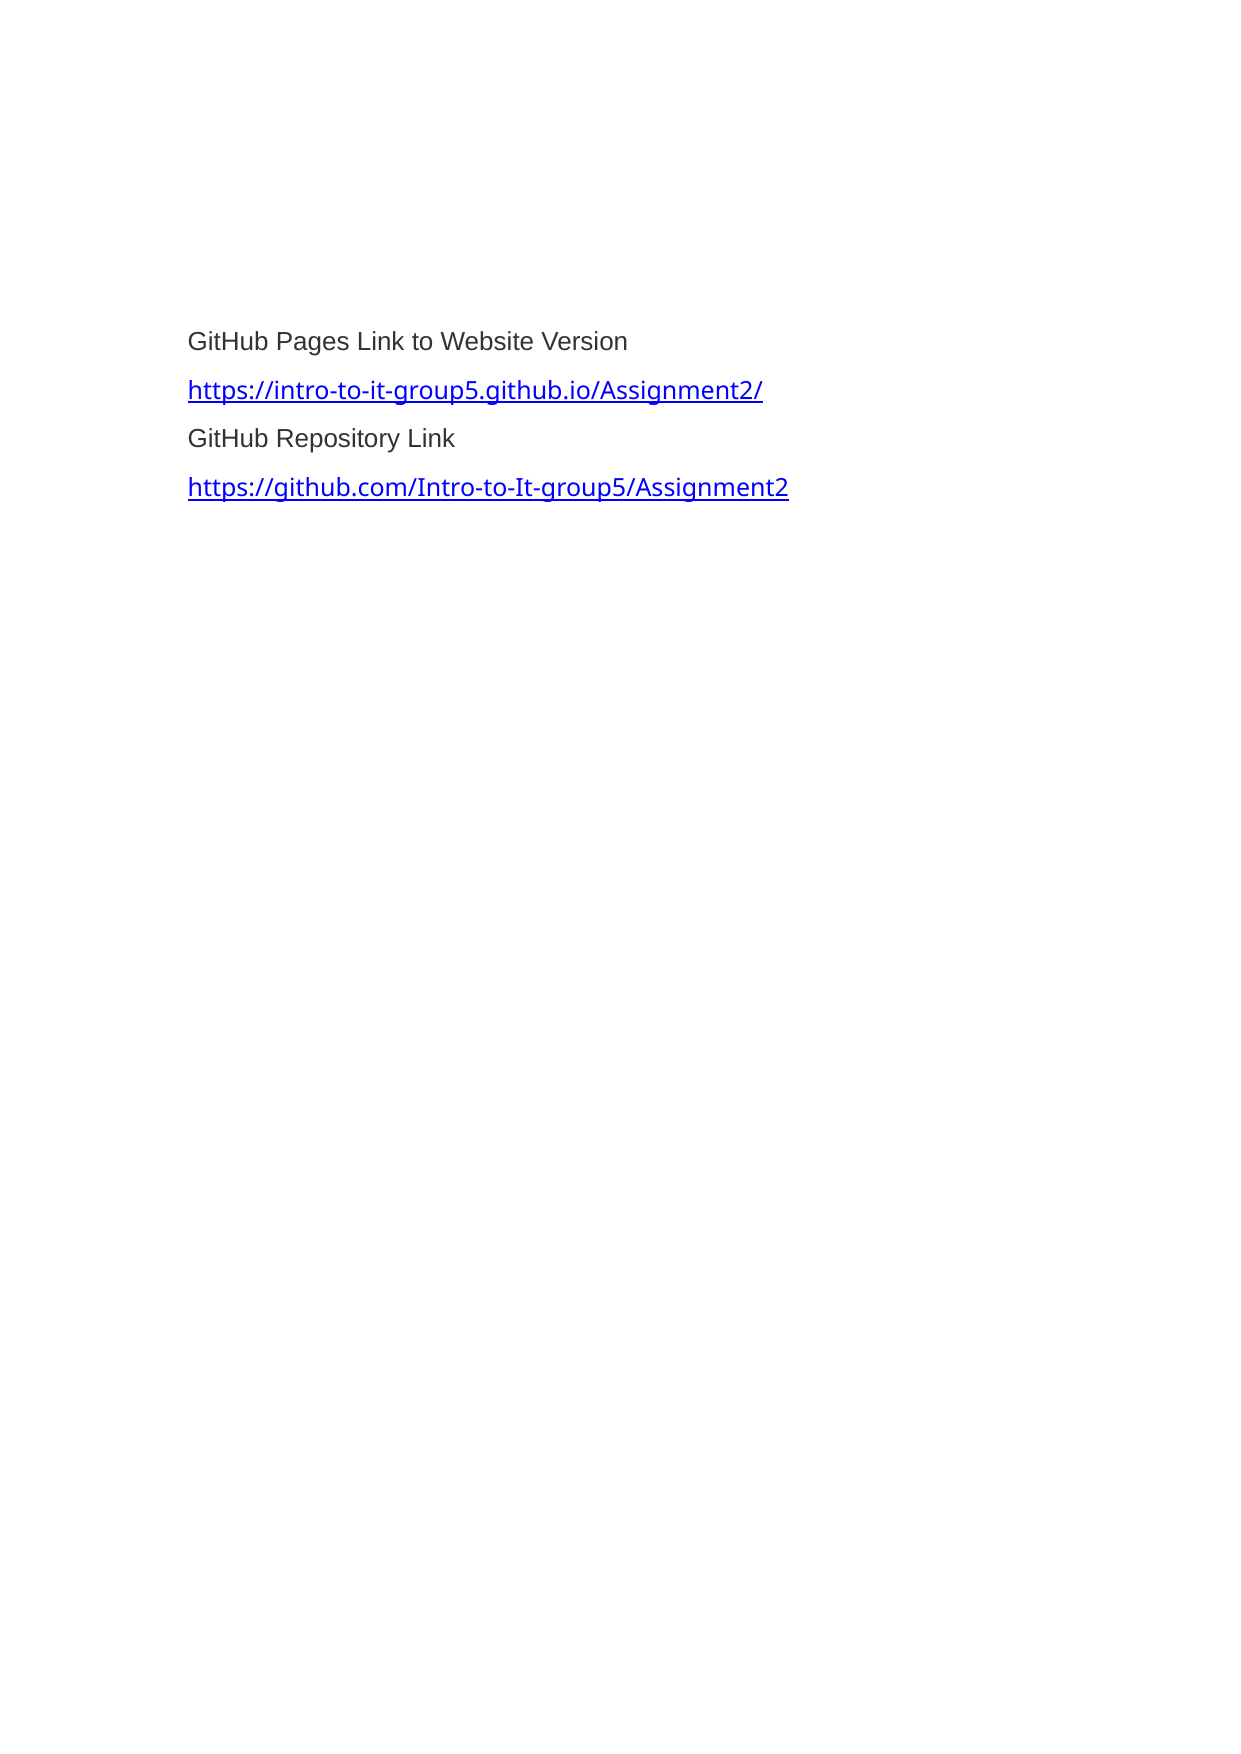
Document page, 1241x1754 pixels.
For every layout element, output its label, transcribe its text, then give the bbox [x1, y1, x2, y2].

text https://github.com/Intro-to-It-group5/Assignment2 [187, 454, 1053, 519]
text https://intro-to-it-group5.github.io/Assignment2/ [187, 357, 1053, 422]
text GitHub Repository Link [187, 422, 1053, 454]
text GitHub Pages Link to Website Version [187, 324, 1053, 357]
